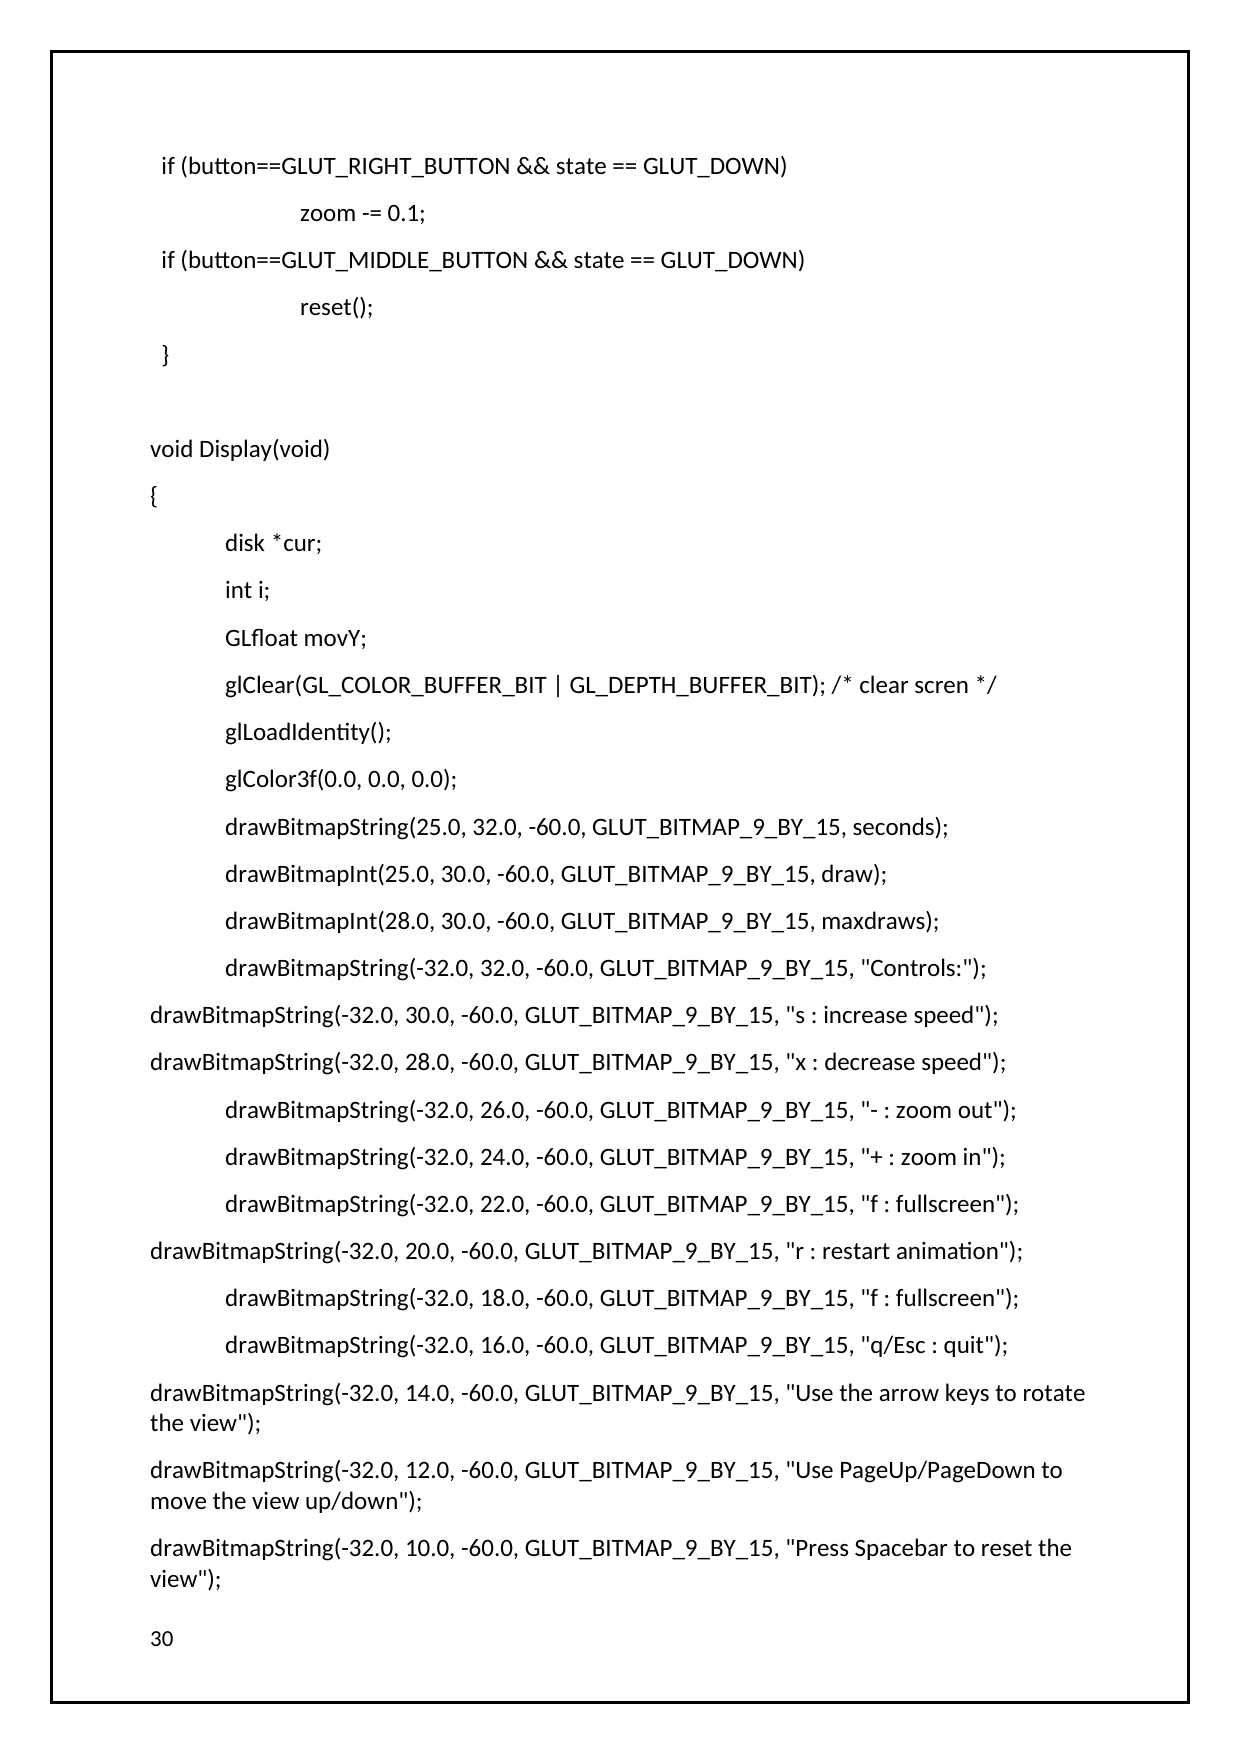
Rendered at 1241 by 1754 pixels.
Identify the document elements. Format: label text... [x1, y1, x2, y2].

text drawBitmapInt(28.0, 30.0, -60.0, GLUT_BITMAP_9_BY_15, maxdraws); [150, 905, 1090, 936]
text glClear(GL_COLOR_BUFFER_BIT | GL_DEPTH_BUFFER_BIT); /* clear scren */ [150, 669, 1090, 699]
text drawBitmapString(-32.0, 28.0, -60.0, GLUT_BITMAP_9_BY_15, "x : decrease speed"); [150, 1047, 1090, 1077]
text drawBitmapString(-32.0, 22.0, -60.0, GLUT_BITMAP_9_BY_15, "f : fullscreen"); [150, 1188, 1090, 1219]
text glLoadIdentity(); [150, 716, 1090, 747]
text drawBitmapString(-32.0, 32.0, -60.0, GLUT_BITMAP_9_BY_15, "Controls:"); [150, 952, 1090, 983]
text disk *cur; [150, 527, 1090, 558]
text void Display(void) [150, 433, 1090, 464]
text drawBitmapString(-32.0, 20.0, -60.0, GLUT_BITMAP_9_BY_15, "r : restart animation"); [150, 1235, 1090, 1266]
text } [150, 339, 1090, 369]
text drawBitmapString(25.0, 32.0, -60.0, GLUT_BITMAP_9_BY_15, seconds); [150, 811, 1090, 841]
text drawBitmapString(-32.0, 12.0, -60.0, GLUT_BITMAP_9_BY_15, "Use PageUp/PageDown to move the view up/down"); [150, 1454, 1090, 1516]
text drawBitmapString(-32.0, 18.0, -60.0, GLUT_BITMAP_9_BY_15, "f : fullscreen"); [150, 1282, 1090, 1313]
text drawBitmapString(-32.0, 10.0, -60.0, GLUT_BITMAP_9_BY_15, "Press Spacebar to reset the view"); [150, 1532, 1090, 1593]
text drawBitmapString(-32.0, 26.0, -60.0, GLUT_BITMAP_9_BY_15, "- : zoom out"); [150, 1094, 1090, 1124]
text { [150, 480, 1090, 511]
text drawBitmapString(-32.0, 14.0, -60.0, GLUT_BITMAP_9_BY_15, "Use the arrow keys to rotate the view"); [150, 1377, 1090, 1438]
text int i; [150, 575, 1090, 605]
text drawBitmapString(-32.0, 16.0, -60.0, GLUT_BITMAP_9_BY_15, "q/Esc : quit"); [150, 1330, 1090, 1360]
text GLfloat movY; [150, 622, 1090, 652]
text zoom -= 0.1; [150, 197, 1090, 228]
text drawBitmapString(-32.0, 30.0, -60.0, GLUT_BITMAP_9_BY_15, "s : increase speed"); [150, 999, 1090, 1030]
text if (button==GLUT_MIDDLE_BUTTON && state == GLUT_DOWN) [150, 244, 1090, 275]
text if (button==GLUT_RIGHT_BUTTON && state == GLUT_DOWN) [150, 150, 1090, 181]
text glColor3f(0.0, 0.0, 0.0); [150, 763, 1090, 794]
text drawBitmapInt(25.0, 30.0, -60.0, GLUT_BITMAP_9_BY_15, draw); [150, 858, 1090, 888]
text drawBitmapString(-32.0, 24.0, -60.0, GLUT_BITMAP_9_BY_15, "+ : zoom in"); [150, 1141, 1090, 1171]
text reset(); [150, 292, 1090, 322]
